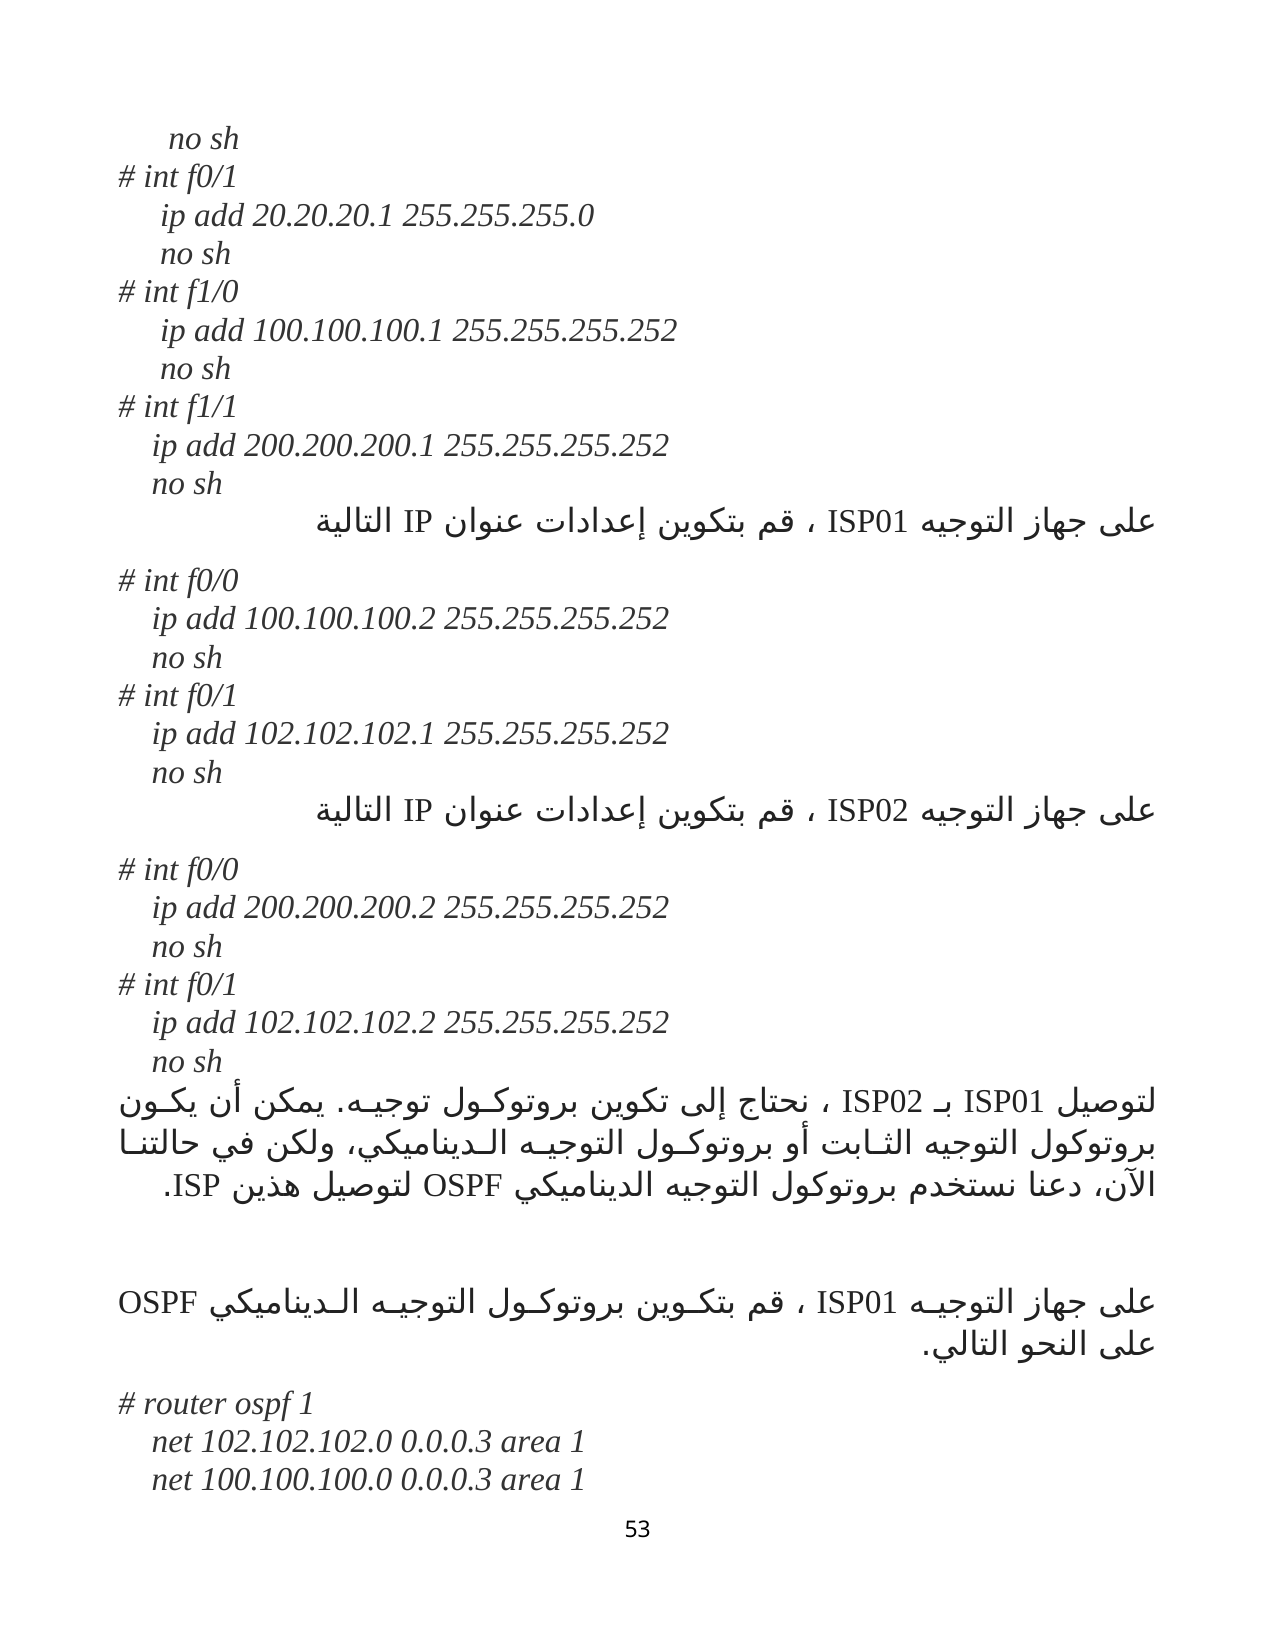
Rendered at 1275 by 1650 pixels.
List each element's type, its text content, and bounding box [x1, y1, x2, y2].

text # router ospf 1 [118, 1383, 1157, 1421]
text ip add 200.200.200.1 255.255.255.252 [118, 425, 1157, 463]
text no sh [118, 233, 1157, 271]
text # int f0/0 [118, 560, 1157, 599]
text ip add 102.102.102.1 255.255.255.252 [118, 714, 1157, 752]
text ip add 100.100.100.1 255.255.255.252 [118, 310, 1157, 348]
text no sh [118, 752, 1157, 790]
text # int f0/0 [118, 849, 1157, 887]
text على جهاز التوجيه ISP01 ، قم بتكوين بروتوكول التوجيه الديناميكي OSPF على النحو التالي. [118, 1321, 1157, 1363]
text # int f1/1 [118, 386, 1157, 425]
text no sh [118, 926, 1157, 964]
text no sh [118, 348, 1157, 386]
text ip add 200.200.200.2 255.255.255.252 [118, 887, 1157, 926]
text # int f0/1 [118, 964, 1157, 1002]
text # int f0/1 [118, 675, 1157, 714]
text no sh [118, 463, 1157, 501]
text ip add 20.20.20.1 255.255.255.0 [118, 195, 1157, 233]
text على جهاز التوجيه ISP02 ، قم بتكوين إعدادات عنوان IP التالية [118, 790, 403, 829]
text ip add 100.100.100.2 255.255.255.252 [118, 599, 1157, 637]
text net 102.102.102.0 0.0.0.3 area 1 [118, 1421, 1157, 1460]
text على جهاز التوجيه ISP01 ، قم بتكوين إعدادات عنوان IP التالية [118, 501, 403, 541]
text ip add 102.102.102.2 255.255.255.252 [118, 1002, 1157, 1041]
text لتوصيل ISP01 بـ ISP02 ، نحتاج إلى تكوين بروتوكول توجيه. يمكن أن يكون بروتوكول التوجيه الثابت أو بروتوكول التوجيه الديناميكي، ولكن في حالتنا الآن، دعنا نستخدم بروتوكول التوجيه الديناميكي OSPF لتوصيل هذين ISP. [803, 1082, 1157, 1124]
text # int f1/0 [118, 271, 1157, 310]
text لتوصيل ISP01 بـ ISP02 ، نحتاج إلى تكوين بروتوكول توجيه. يمكن أن يكون بروتوكول التوجيه الثابت أو بروتوكول التوجيه الديناميكي، ولكن في حالتنا الآن، دعنا نستخدم بروتوكول التوجيه الديناميكي OSPF لتوصيل هذين ISP. [118, 1162, 1157, 1204]
text # int f0/1 [118, 156, 1157, 195]
text net 100.100.100.0 0.0.0.3 area 1 [118, 1460, 1157, 1498]
text no sh [118, 1041, 1157, 1079]
text no sh [118, 637, 1157, 675]
text no sh [118, 118, 1157, 156]
